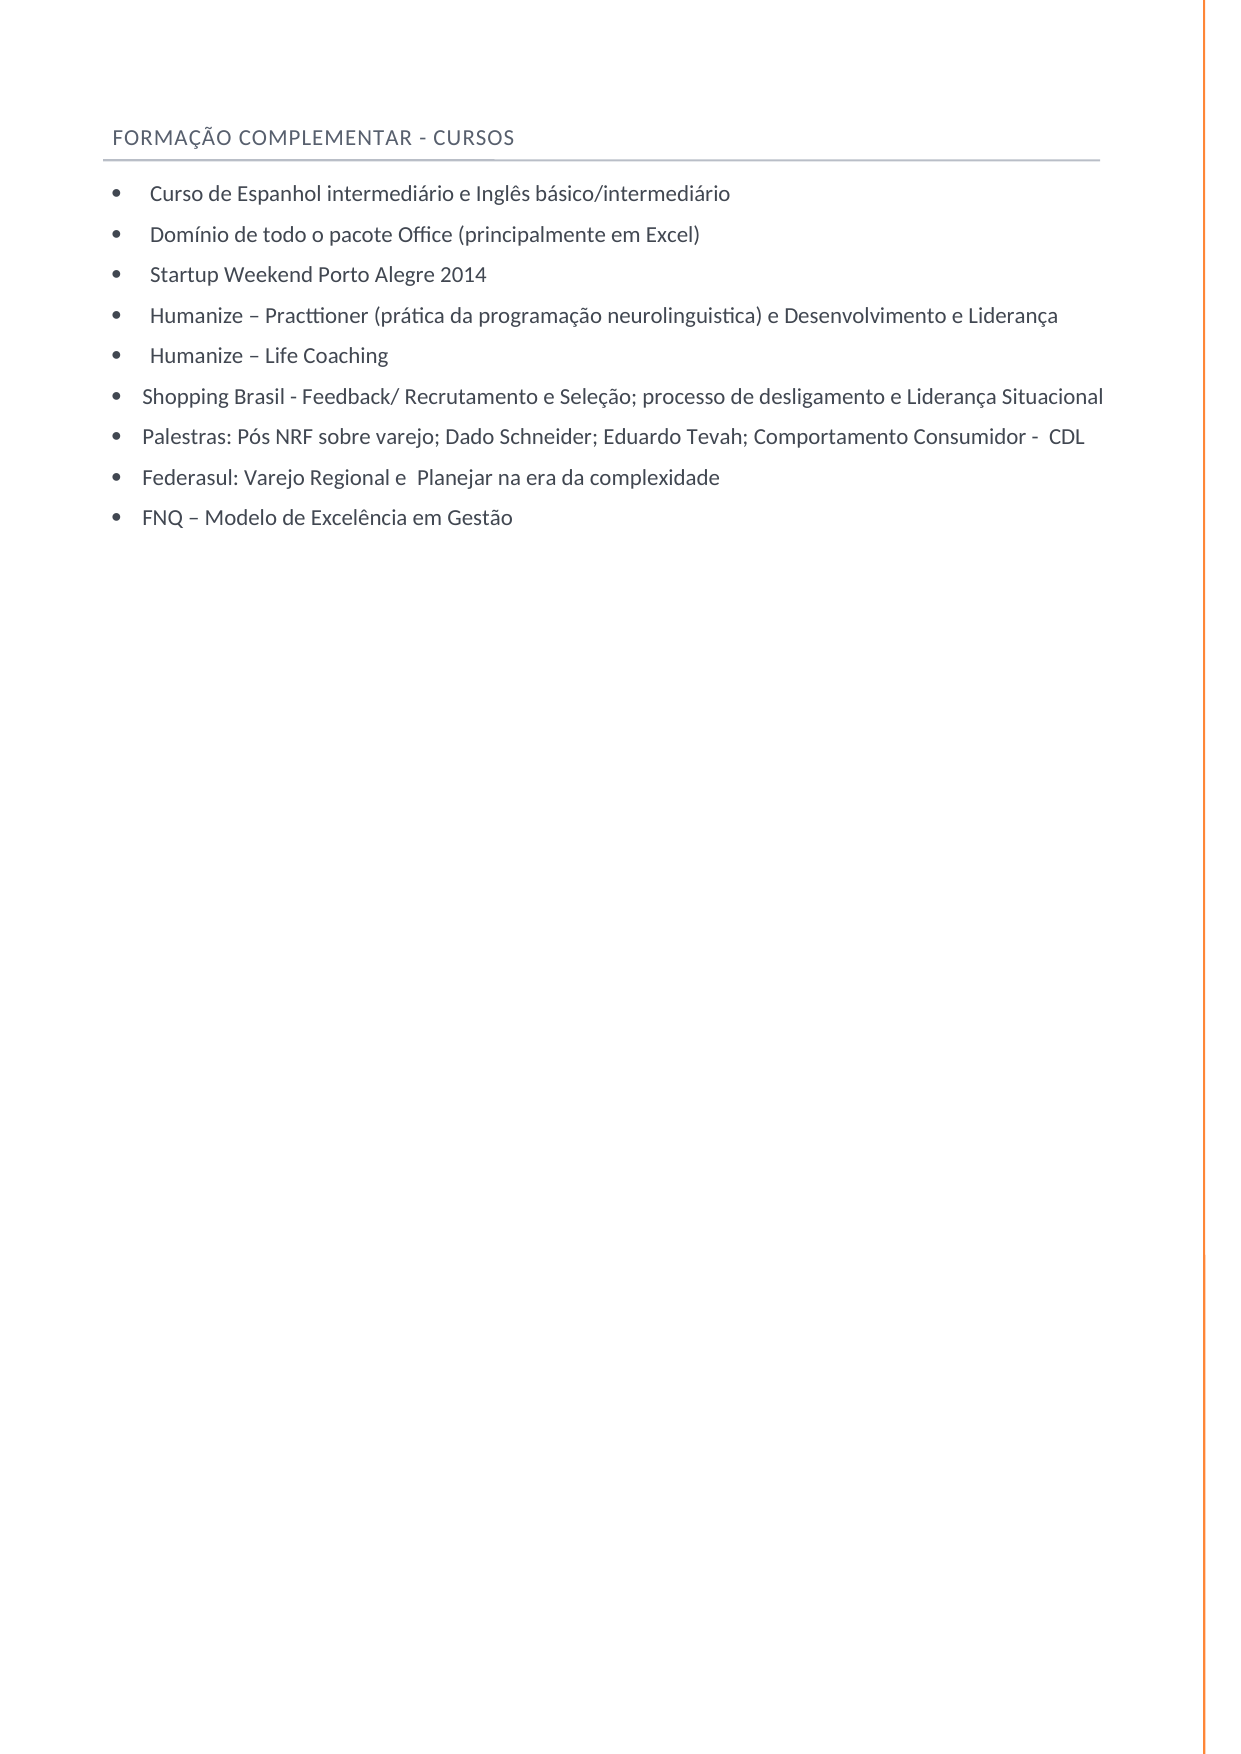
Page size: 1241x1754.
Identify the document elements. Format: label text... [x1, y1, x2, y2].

list Startup Weekend Porto Alegre 2014 [112, 260, 1128, 288]
list Palestras: Pós NRF sobre varejo; Dado Schneider; Eduardo Tevah; Comportamento Consumidor - CDL [112, 422, 1128, 450]
list FNQ – Modelo de Excelência em Gestão [112, 503, 1128, 531]
list Humanize – Practtioner (prática da programação neurolinguistica) e Desenvolvimento e Liderança [112, 301, 1128, 329]
list Humanize – Life Coaching [112, 341, 1128, 369]
list Federasul: Varejo Regional e Planejar na era da complexidade [112, 463, 1128, 491]
list Curso de Espanhol intermediário e Inglês básico/intermediário [112, 179, 1128, 207]
list Domínio de todo o pacote Office (principalmente em Excel) [112, 220, 1128, 248]
list Shopping Brasil - Feedback/ Recrutamento e Seleção; processo de desligamento e Liderança Situacional [112, 382, 1128, 410]
text FORMAÇÃO COMPLEMENTAR - CURSOS [112, 123, 1128, 151]
